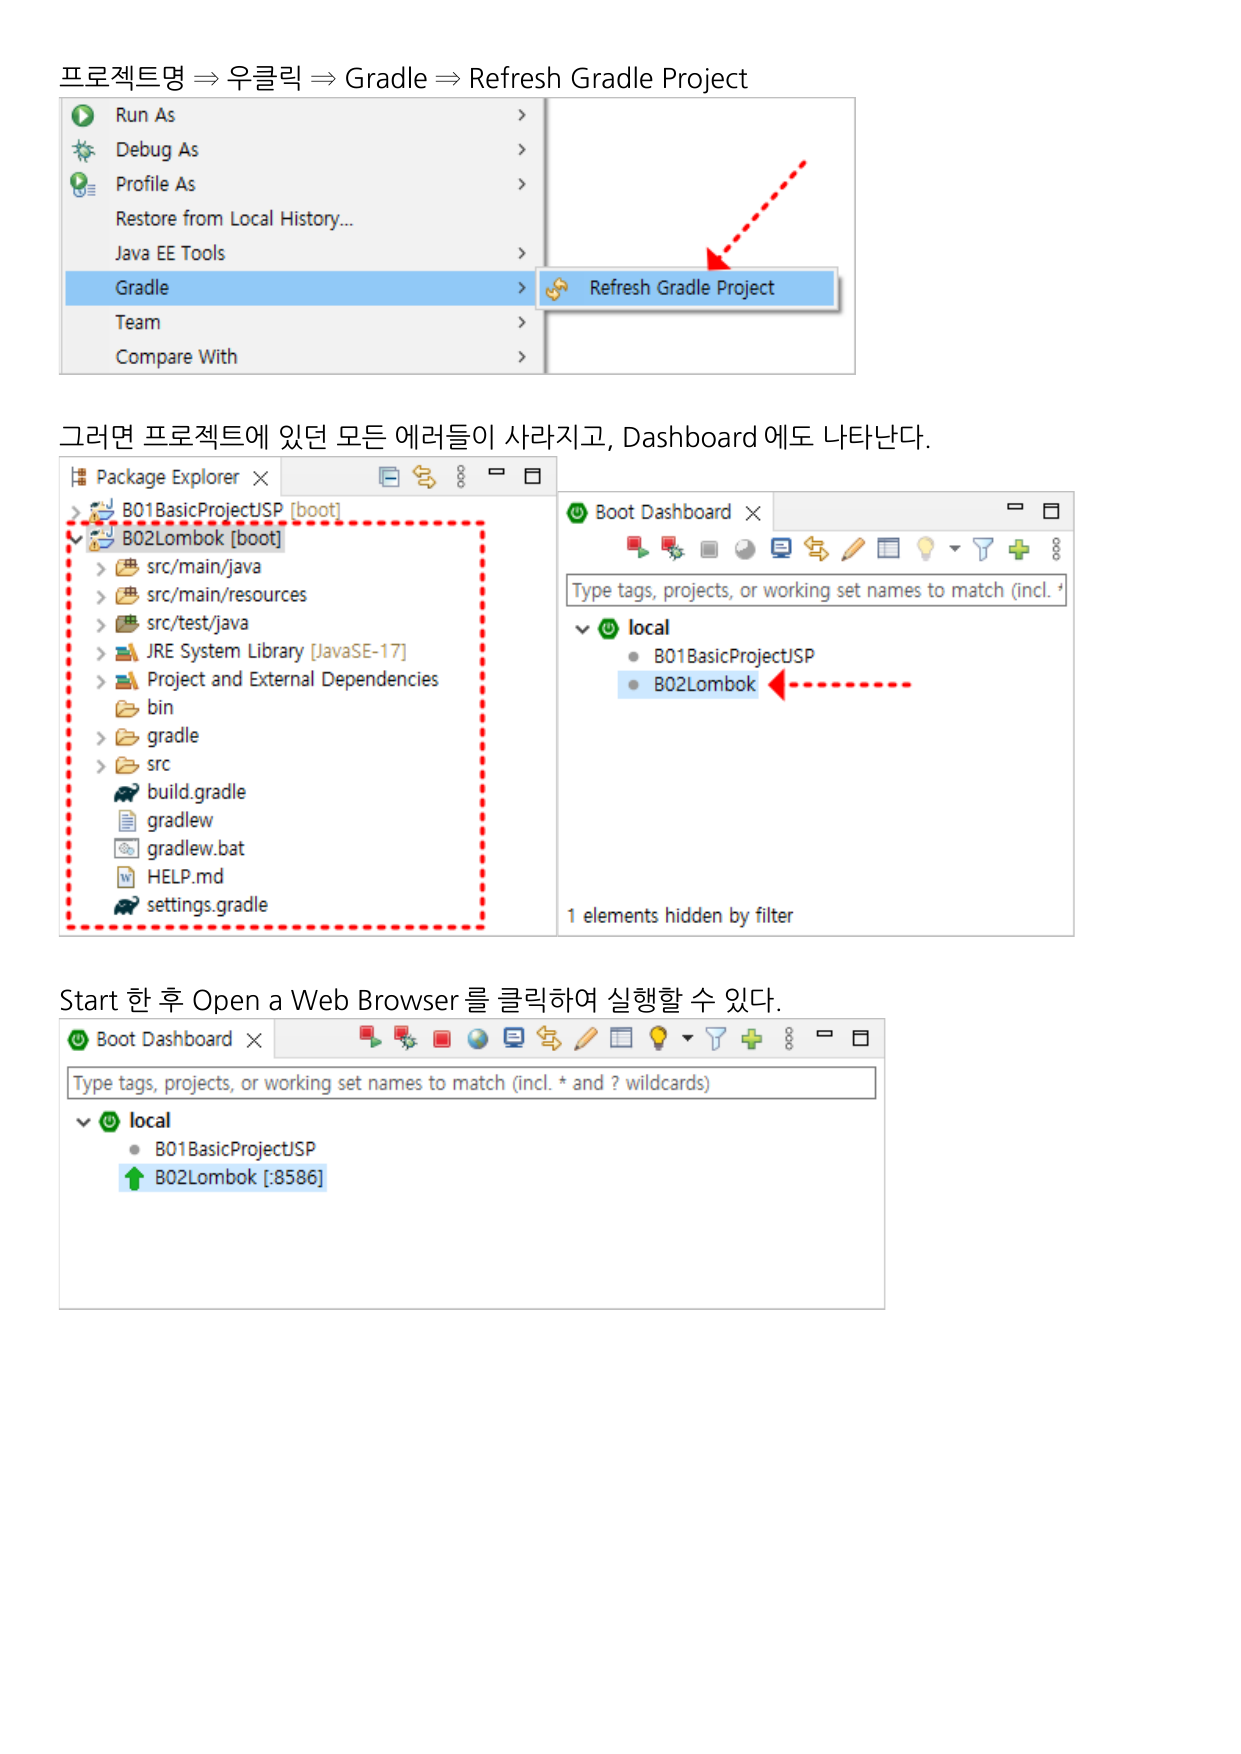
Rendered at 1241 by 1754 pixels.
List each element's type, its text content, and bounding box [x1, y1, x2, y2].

text Start 한 후 Open a Web Browser를 클릭하여 실행할 수 있다. [59, 980, 1181, 1014]
picture [58, 97, 856, 375]
picture [58, 456, 1075, 937]
picture [58, 1018, 886, 1310]
text 그러면 프로젝트에 있던 모든 에러들이 사라지고, Dashboard에도 나타난다. [59, 418, 1181, 452]
text 프로젝트명 ⇒ 우클릭 ⇒ Gradle ⇒ Refresh Gradle Project [59, 59, 1181, 93]
